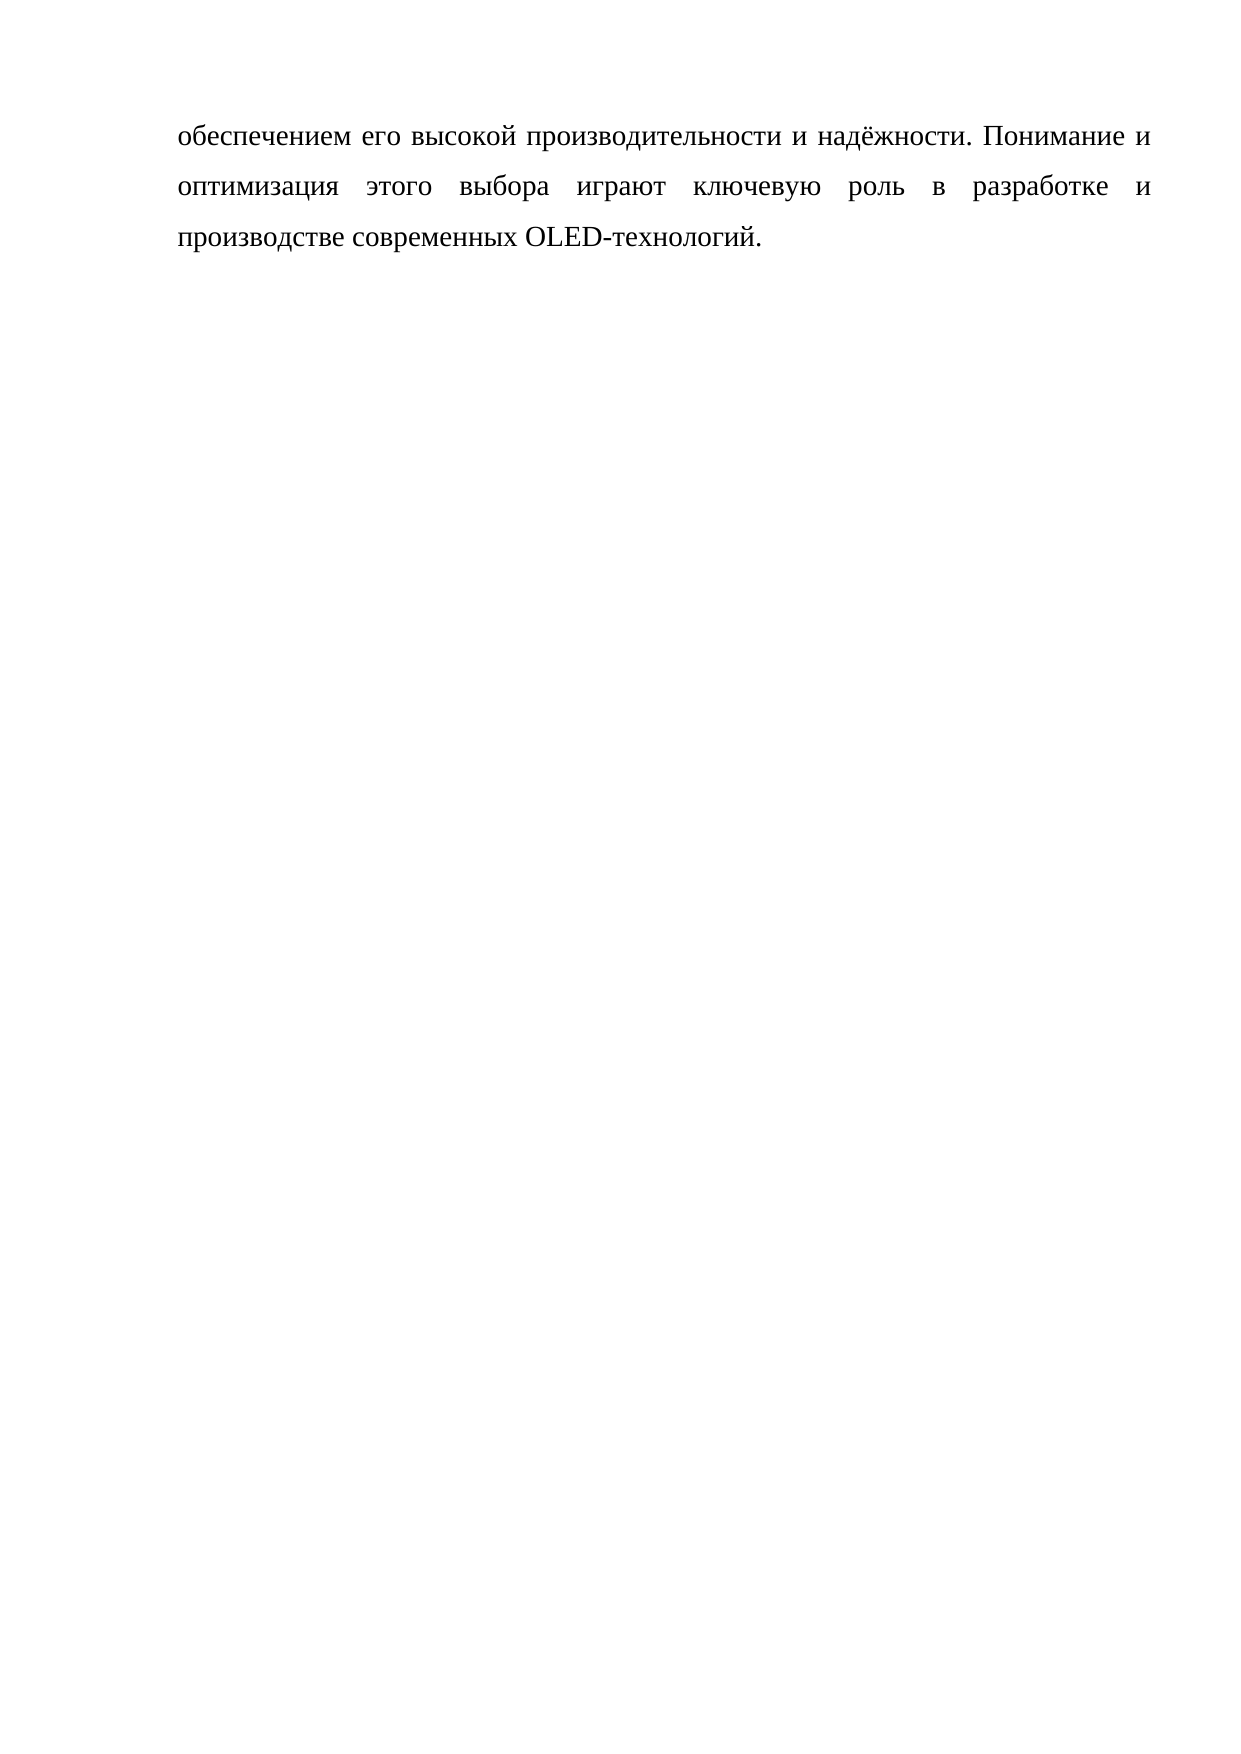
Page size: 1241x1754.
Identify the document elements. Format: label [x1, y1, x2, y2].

text [177, 118, 1152, 252]
